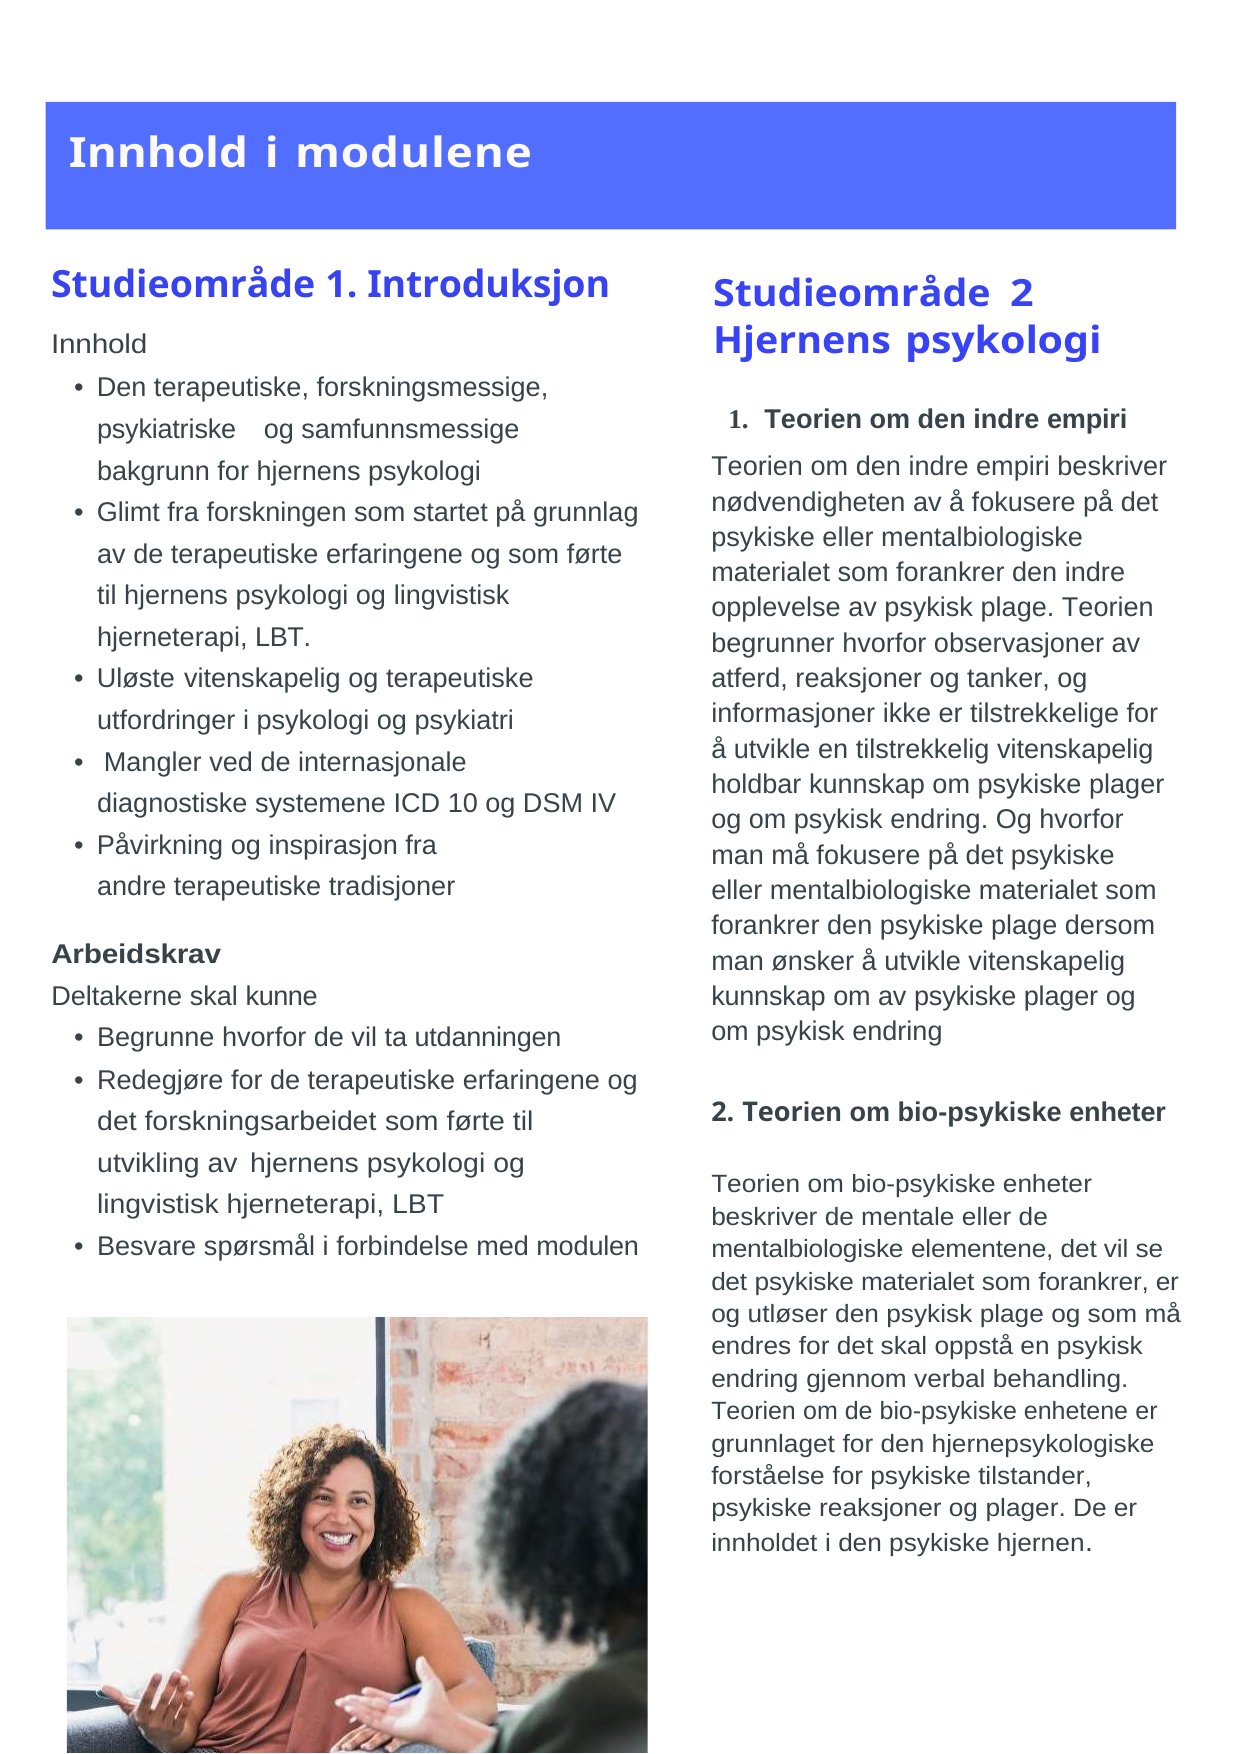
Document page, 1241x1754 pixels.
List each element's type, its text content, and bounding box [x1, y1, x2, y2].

text Teorien om den indre empiri beskriver nødvendigheten av å fokusere på det psykiske eller mentalbiologiske materialet som forankrer den indre opplevelse av psykisk plage. Teorien begrunner hvorfor observasjoner av atferd, reaksjoner og tanker, og informasjoner ikke er tilstrekkelige for å utvikle en tilstrekkelig vitenskapelig holdbar kunnskap om psykiske plager og om psykisk endring. Og hvorfor man må fokusere på det psykiske eller mentalbiologiske materialet som forankrer den psykiske plage dersom man ønsker å utvikle vitenskapelig kunnskap om av psykiske plager og om psykisk endring [711, 450, 1172, 1046]
list Påvirkning og inspirasjon fra andre terapeutiske tradisjoner [74, 829, 512, 901]
list Den terapeutiske, forskningsmessige, psykiatriske og samfunnsmessige bakgrunn for hjernens psykologi [74, 371, 638, 486]
text Teorien om de bio-psykiske enhetene er grunnlaget for den hjernepsykologiske forståelse for psykiske tilstander, psykiske reaksjoner og plager. De er innholdet i den psykiske hjernen. [711, 1396, 1172, 1557]
list Uløste vitenskapelig og terapeutiske utfordringer i psykologi og psykiatri [74, 662, 534, 735]
list Redegjøre for de terapeutiske erfaringene og det forskningsarbeidet som førte til utvikling av hjernens psykologi og lingvistisk hjerneterapi, LBT [74, 1064, 638, 1219]
list Glimt fra forskningen som startet på grunnlag av de terapeutiske erfaringene og som førte til hjernens psykologi og lingvistisk hjerneterapi, LBT. [74, 496, 646, 652]
subtitle Arbeidskrav [51, 938, 650, 969]
list Mangler ved de internasjonale diagnostiske systemene ICD 10 og DSM IV [74, 746, 623, 818]
text Deltakerne skal kunne [51, 979, 650, 1011]
text Teorien om bio-psykiske enheter beskriver de mentale eller de mentalbiologiske elementene, det vil se det psykiske materialet som forankrer, er og utløser den psykisk plage og som må endres for det skal oppstå en psykisk endring gjennom verbal behandling. [711, 1169, 1186, 1392]
subtitle Teorien om den indre empiri [728, 403, 1240, 434]
picture [66, 1317, 648, 1753]
subtitle Studieområde 2 [713, 268, 1240, 316]
list Besvare spørsmål i forbindelse med modulen [74, 1230, 650, 1261]
subtitle Studieområde 1. Introduksjon [51, 258, 650, 309]
list Begrunne hvorfor de vil ta utdanningen [74, 1021, 650, 1053]
text Innhold [51, 328, 650, 359]
text Hjernens psykologi [713, 316, 1240, 363]
subtitle Teorien om bio-psykiske enheter [711, 1092, 1240, 1129]
